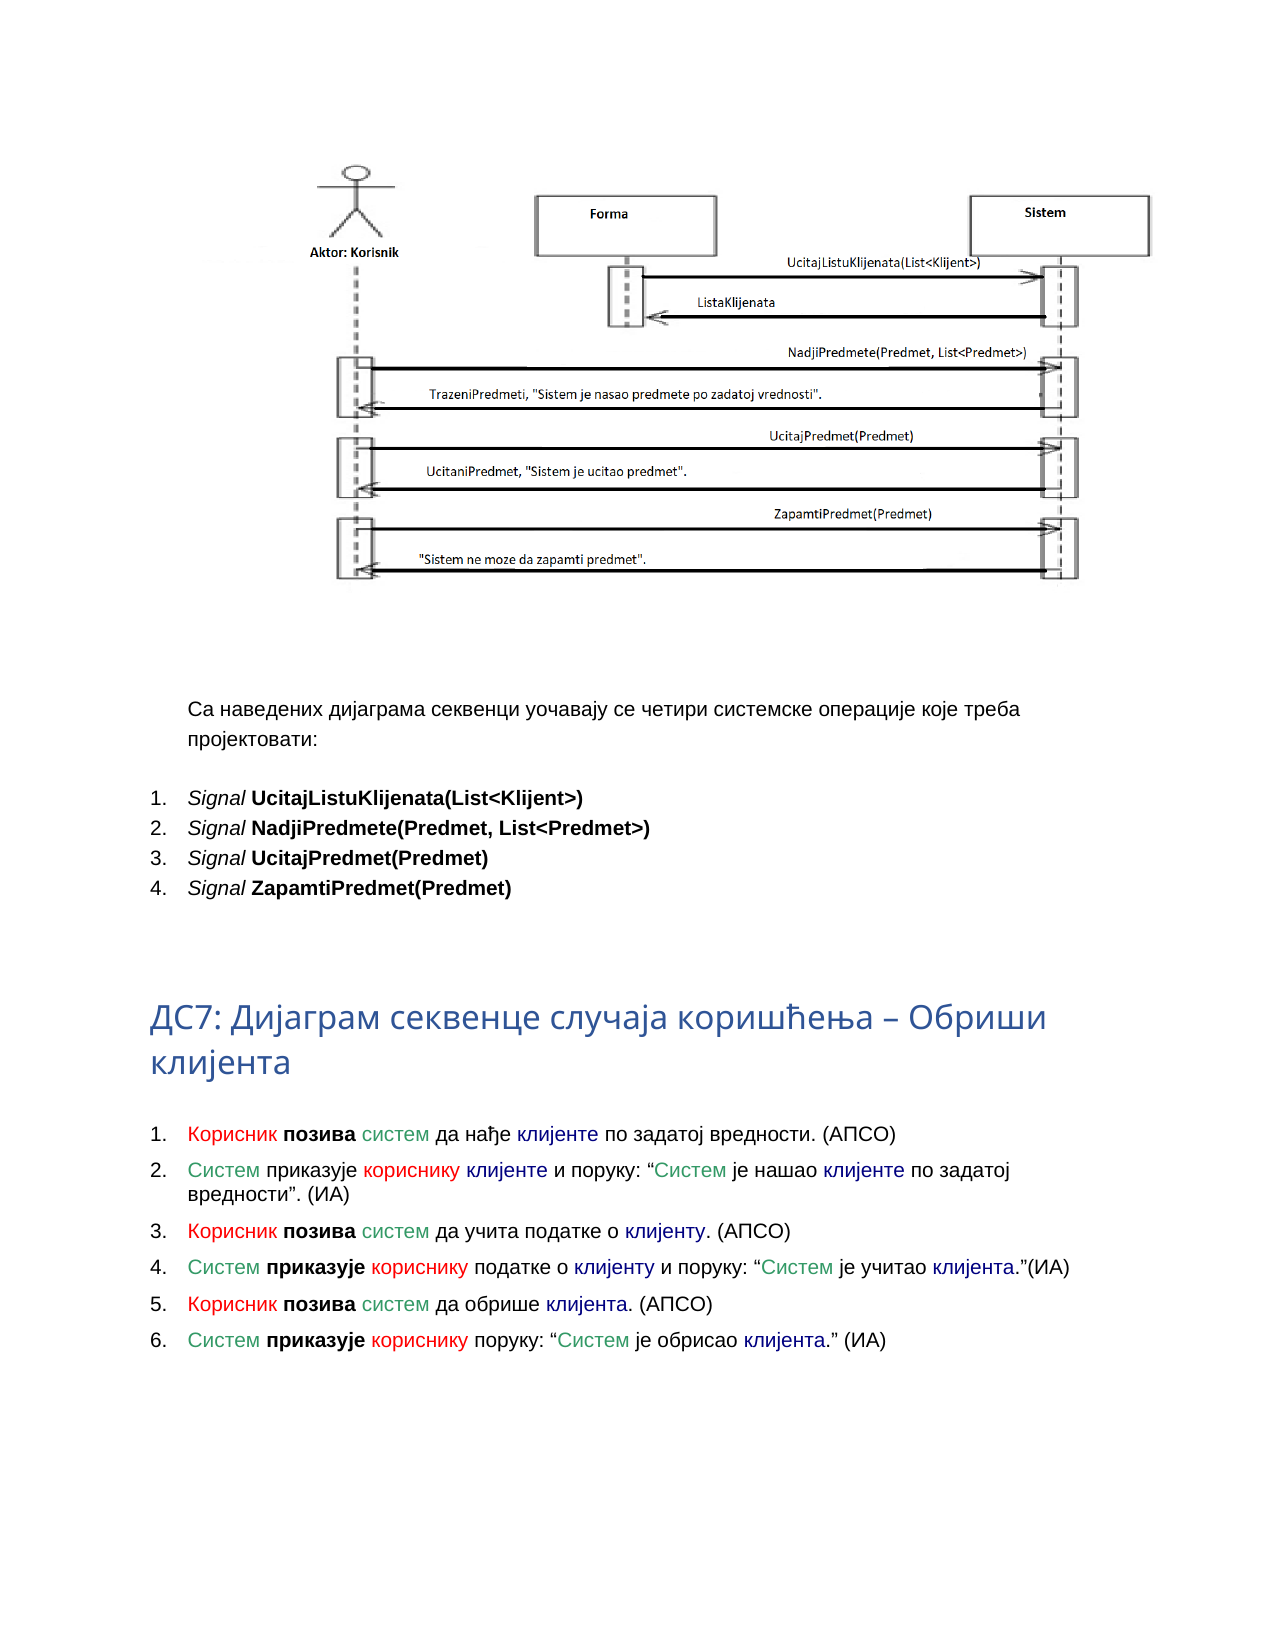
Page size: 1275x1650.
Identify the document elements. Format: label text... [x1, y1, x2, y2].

list Signal UcitajPredmet(Predmet) [150, 845, 1125, 869]
picture [187, 150, 1163, 593]
text Са наведених дијаграма секвенци уочавају се четири системске операције које треба пројектовати: [187, 697, 1125, 751]
list Корисник позива систем да обрише клијента. (АПСО) [150, 1292, 1125, 1316]
list Корисник позива систем да нађе клијенте по задатој вредности. (АПСО) [150, 1122, 1125, 1146]
list Систем приказује кориснику податке о клијенту и поруку: “Систем је учитао клијента.”(ИА) [150, 1255, 1125, 1279]
list Систем приказује кориснику поруку: “Систем је обрисао клијента.” (ИА) [150, 1328, 1125, 1352]
list Корисник позива систем да учита податке о клијенту. (АПСО) [150, 1219, 1125, 1243]
list Signal NadjiPredmete(Predmet, List<Predmet>) [150, 816, 1125, 839]
list Signal ZapamtiPredmet(Predmet) [150, 875, 1125, 899]
subtitle ДС7: Дијаграм секвенце случаја коришћења – Обриши клијента [150, 993, 1125, 1084]
list Систем приказује кориснику клијенте и поруку: “Систем је нашао клијенте по задатој вредности”. (ИА) [150, 1158, 1125, 1206]
list Signal UcitajListuKlijenata(List<Klijent>) [150, 786, 1125, 809]
